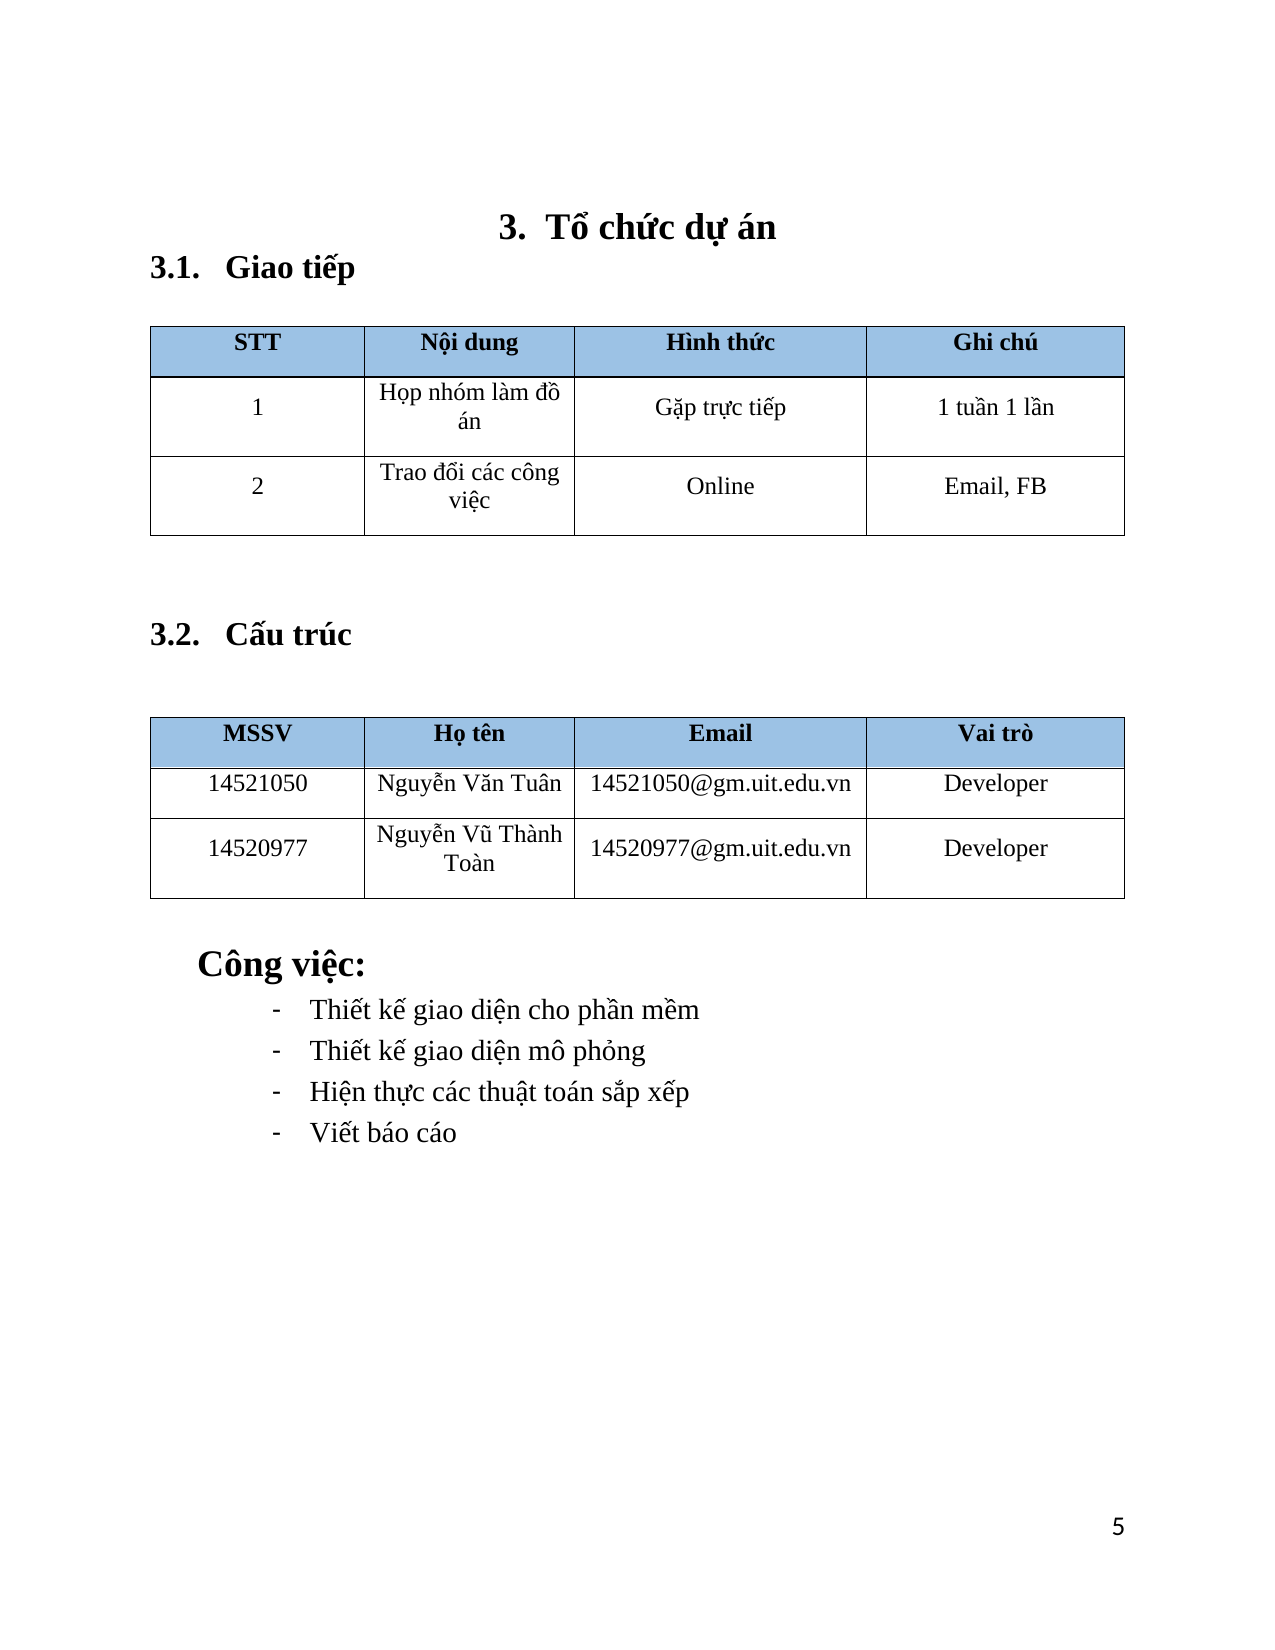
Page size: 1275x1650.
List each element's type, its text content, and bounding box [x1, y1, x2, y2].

table_cell 14521050@gm.uit.edu.vn [575, 769, 866, 818]
table_cell Developer [867, 819, 1124, 897]
table_header Hình thức [575, 327, 866, 376]
list Viết báo cáo [272, 1114, 1125, 1150]
list Giao tiếp [150, 247, 1125, 286]
list Thiết kế giao diện cho phần mềm [272, 991, 1125, 1027]
table_header Họ tên [365, 718, 574, 767]
table_header Vai trò [867, 718, 1124, 767]
table_cell Trao đổi các công việc [365, 457, 574, 535]
table_header Ghi chú [867, 327, 1124, 376]
table_cell Email, FB [867, 457, 1124, 535]
table_cell 14520977@gm.uit.edu.vn [575, 819, 866, 897]
table_cell 14520977 [151, 819, 364, 897]
table_cell 1 tuần 1 lần [867, 378, 1124, 456]
table_cell Developer [867, 769, 1124, 818]
list Hiện thực các thuật toán sắp xếp [272, 1073, 1125, 1109]
list Tổ chức dự án [150, 204, 1125, 247]
table_cell 14521050 [151, 769, 364, 818]
list Công việc: [197, 942, 1125, 985]
table_cell 2 [151, 457, 364, 535]
table_cell Họp nhóm làm đồ án [365, 378, 574, 456]
table_cell Gặp trực tiếp [575, 378, 866, 456]
list Thiết kế giao diện mô phỏng [272, 1032, 1125, 1068]
table_header Nội dung [365, 327, 574, 376]
list Cấu trúc [150, 614, 1125, 653]
table_header MSSV [151, 718, 364, 767]
table_cell Online [575, 457, 866, 535]
table_cell 1 [151, 378, 364, 456]
table_header Email [575, 718, 866, 767]
table_cell Nguyễn Văn Tuân [365, 769, 574, 818]
table_header STT [151, 327, 364, 376]
table_cell Nguyễn Vũ Thành Toàn [365, 819, 574, 897]
